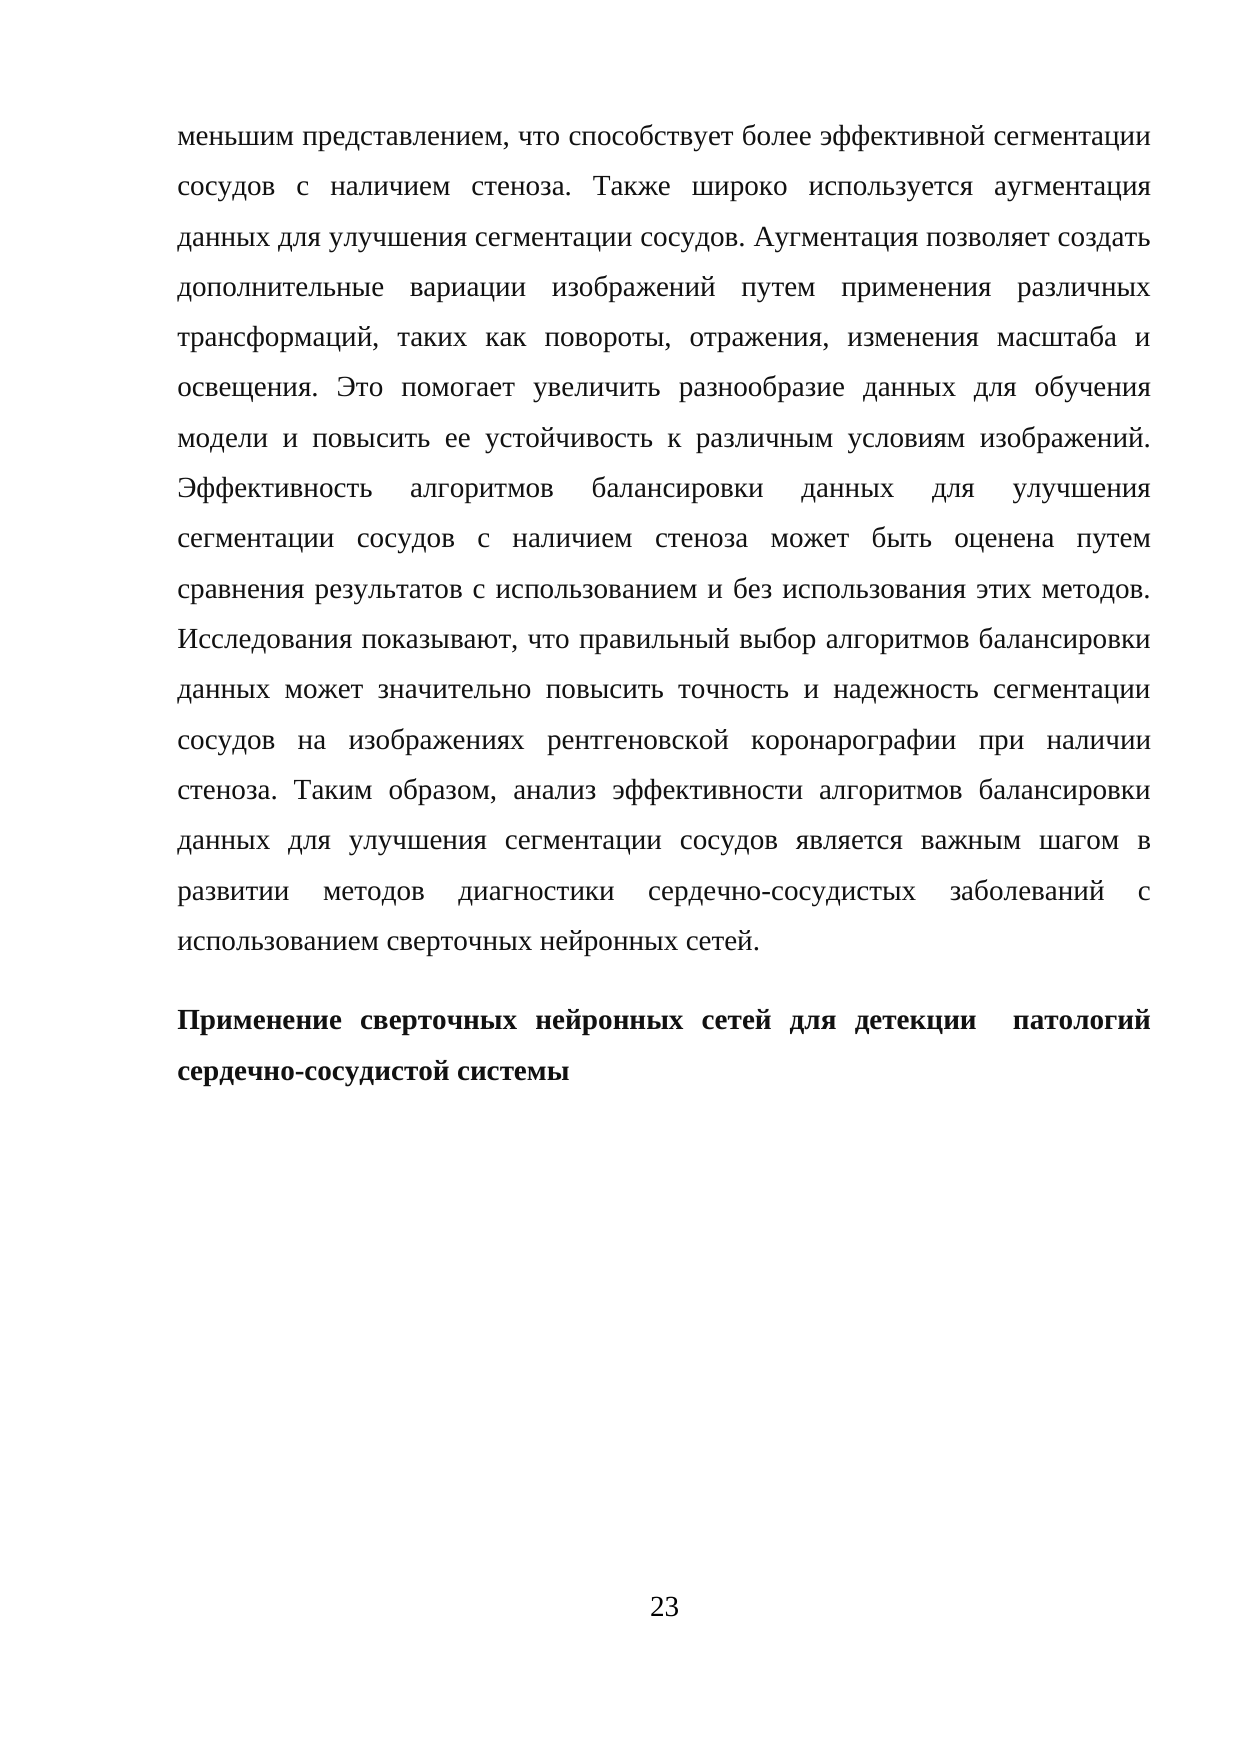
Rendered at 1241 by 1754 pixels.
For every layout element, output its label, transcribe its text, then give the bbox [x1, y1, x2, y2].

text Применение сверточных нейронных сетей для детекции патологий сердечно-сосудистой системы [177, 1002, 1152, 1086]
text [177, 118, 1152, 957]
